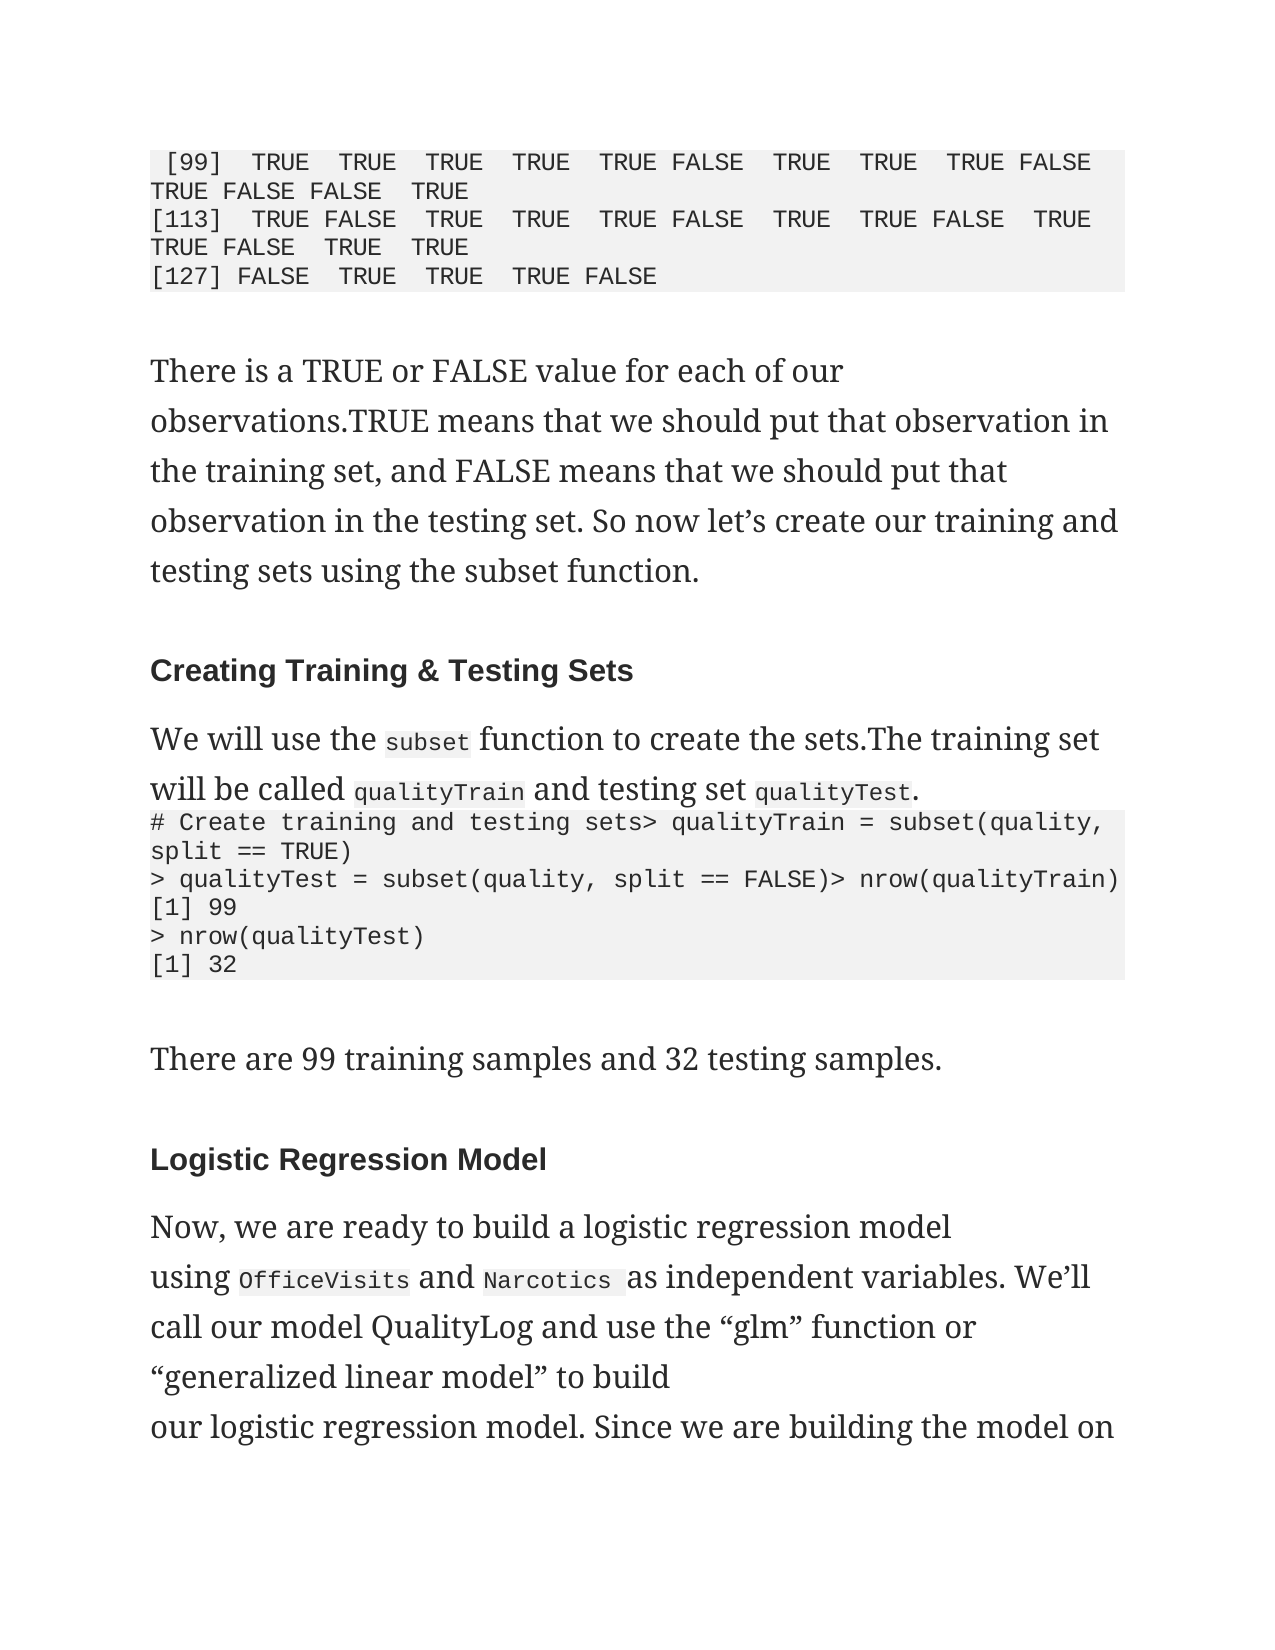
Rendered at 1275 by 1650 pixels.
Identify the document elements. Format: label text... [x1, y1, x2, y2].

text # Create training and testing sets> qualityTrain = subset(quality, split == TRUE) > qualityTest = subset(quality, split == FALSE)> nrow(qualityTrain) [1] 99 > nrow(qualityTest) [1] 32 [150, 810, 1125, 980]
text There is a TRUE or FALSE value for each of our observations.TRUE means that we should put that observation in the training set, and FALSE means that we should put that observation in the testing set. So now let’s create our training and testing sets using the subset function. [150, 342, 1125, 592]
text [150, 1198, 1125, 1448]
text We will use the subset function to create the sets.The training set will be called qualityTrain and testing set qualityTest. [150, 710, 1125, 810]
text Creating Training & Testing Sets [150, 651, 1125, 688]
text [150, 150, 1125, 292]
text There are 99 training samples and 32 testing samples. [150, 1030, 1125, 1080]
text Logistic Regression Model [150, 1139, 1125, 1177]
